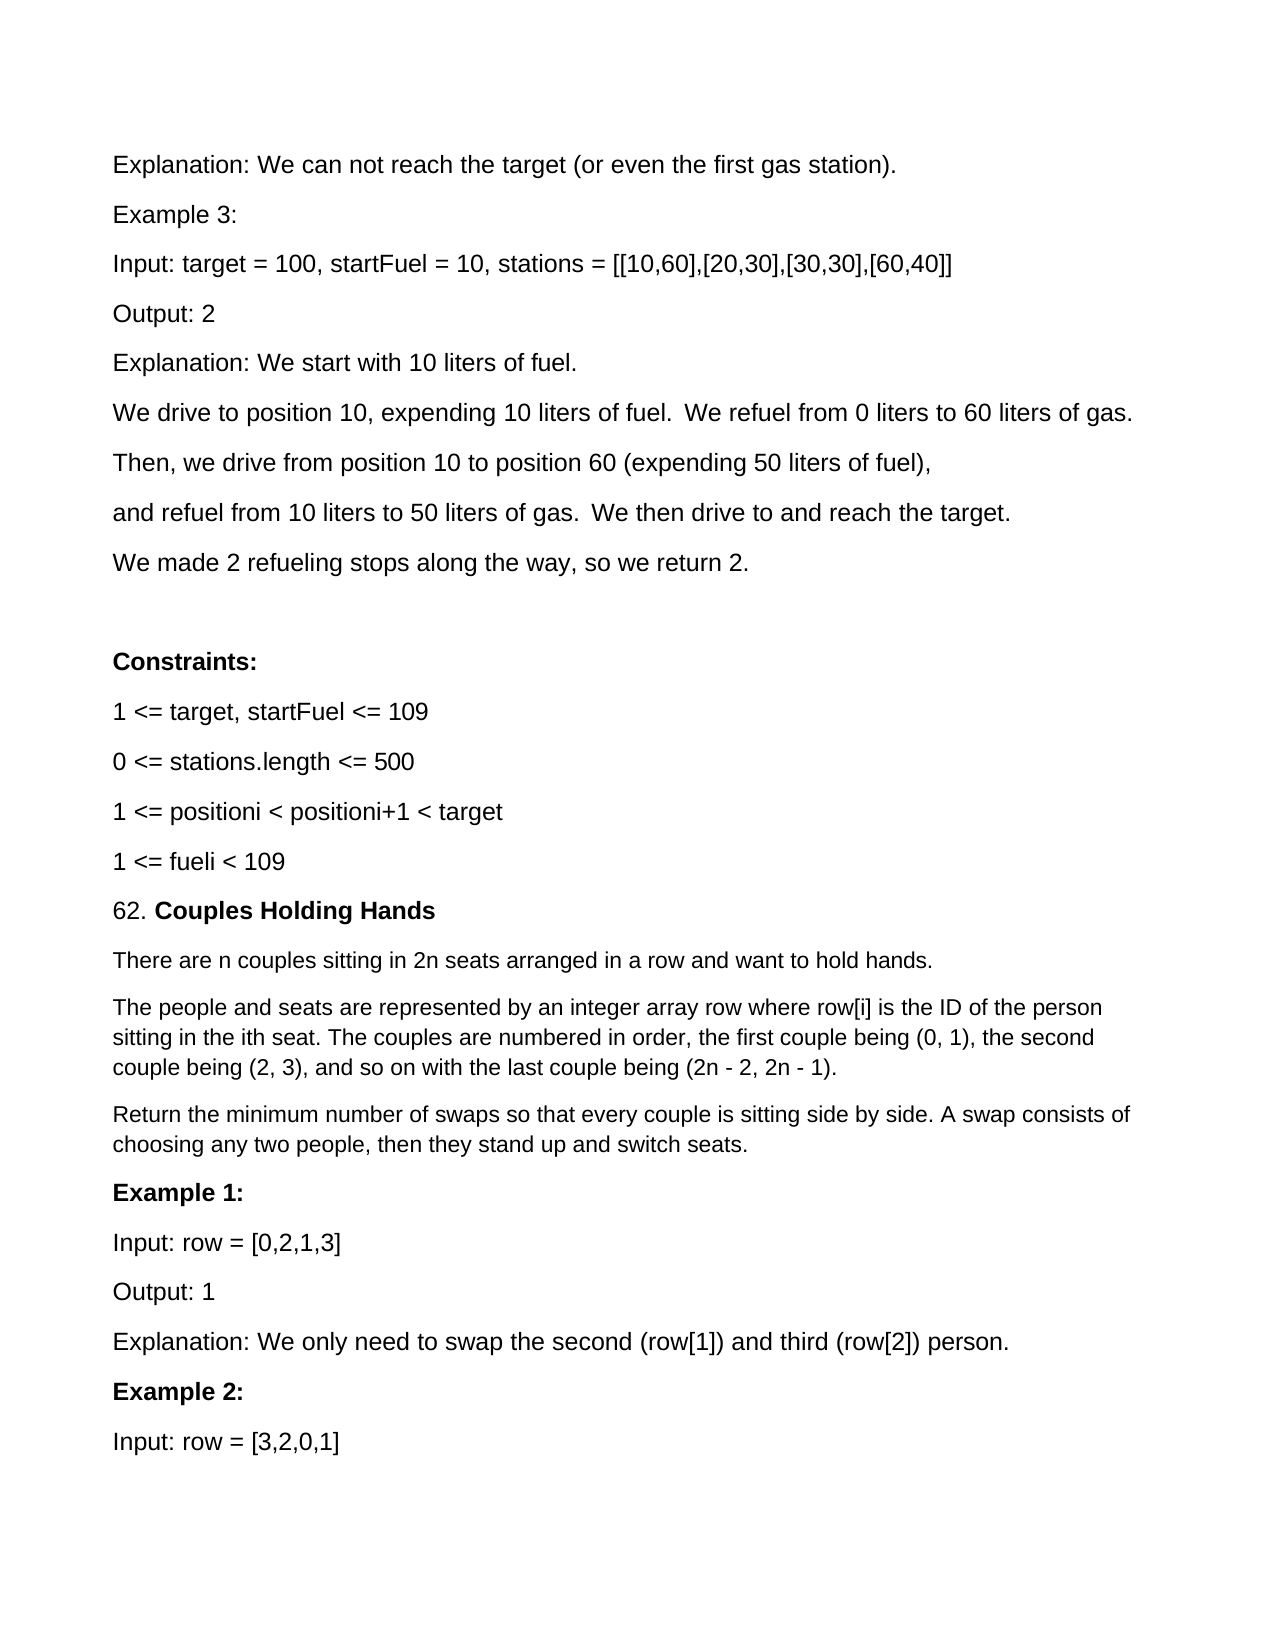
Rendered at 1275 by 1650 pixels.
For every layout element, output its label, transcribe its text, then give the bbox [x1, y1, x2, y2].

text Return the minimum number of swaps so that every couple is sitting side by side. A swap consists of choosing any two people, then they stand up and switch seats. [112, 1101, 1200, 1158]
subtitle Example 1: [112, 1178, 1200, 1206]
text We drive to position 10, expending 10 liters of fuel. We refuel from 0 liters to 60 liters of gas. Then, we drive from position 10 to position 60 (expending 50 liters of fuel), [112, 398, 1135, 477]
text Input: row = [3,2,0,1] [112, 1427, 1200, 1456]
text and refuel from 10 liters to 50 liters of gas. We then drive to and reach the target. We made 2 refueling stops along the way, so we return 2. [112, 498, 1032, 576]
text 1 <= target, startFuel <= 109 [112, 697, 1200, 726]
text Explanation: We only need to swap the second (row[1]) and third (row[2]) person. [112, 1327, 1200, 1356]
text Input: target = 100, startFuel = 10, stations = [[10,60],[20,30],[30,30],[60,40]] Output: 2 [112, 249, 975, 328]
text 1 <= positioni < positioni+1 < target 1 <= fueli < 109 [112, 797, 506, 875]
subtitle Example 2: [112, 1377, 1200, 1406]
subtitle Couples Holding Hands [112, 896, 1200, 925]
subtitle Constraints: [112, 647, 1200, 676]
text The people and seats are represented by an integer array row where row[i] is the ID of the person sitting in the ith seat. The couples are numbered in order, the first couple being (0, 1), the second couple being (2, 3), and so on with the last couple being (2n - 2, 2n - 1). [112, 993, 1135, 1080]
text 0 <= stations.length <= 500 [112, 747, 1200, 776]
text Input: row = [0,2,1,3] Output: 1 [112, 1228, 362, 1306]
text Explanation: We start with 10 liters of fuel. [112, 349, 1200, 377]
text There are n couples sitting in 2n seats arranged in a row and want to hold hands. [112, 947, 1200, 973]
text Explanation: We can not reach the target (or even the first gas station). Example 3: [112, 150, 975, 228]
